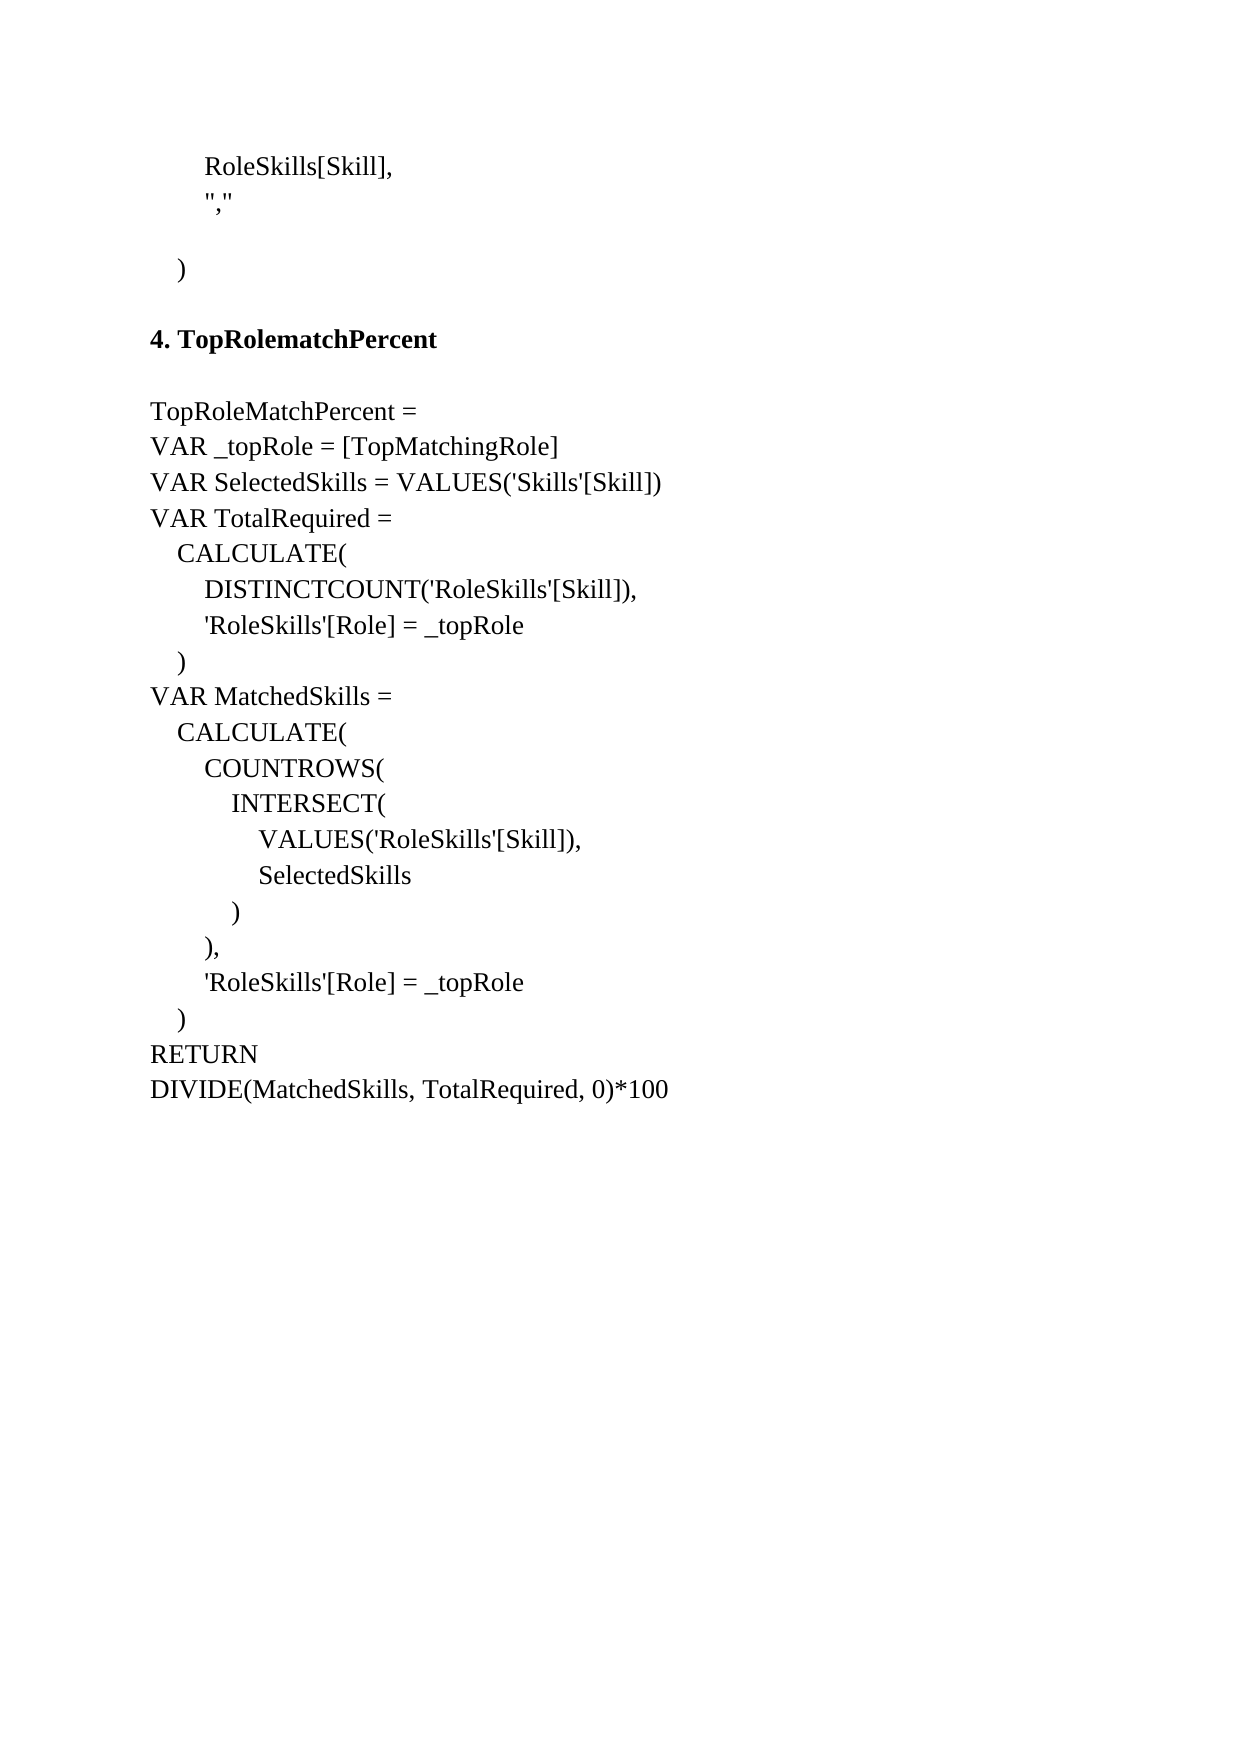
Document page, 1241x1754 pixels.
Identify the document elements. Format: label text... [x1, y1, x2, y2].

text COUNTROWS( [150, 752, 1090, 783]
text RETURN [150, 1038, 1090, 1069]
text CALCULATE( [150, 537, 1090, 569]
text INTERSECT( [150, 788, 1090, 819]
text VAR _topRole = [TopMatchingRole] [150, 430, 1090, 461]
text ) [150, 645, 1090, 676]
text 4. TopRolematchPercent [150, 323, 1090, 354]
text TopRoleMatchPercent = [150, 394, 1090, 426]
text ) [150, 1002, 1090, 1033]
text VAR TotalRequired = [150, 502, 1090, 533]
text CALCULATE( [150, 716, 1090, 747]
text VAR SelectedSkills = VALUES('Skills'[Skill]) [150, 466, 1090, 497]
text 'RoleSkills'[Role] = _topRole [150, 609, 1090, 640]
text DIVIDE(MatchedSkills, TotalRequired, 0)*100 [150, 1073, 1090, 1104]
text 'RoleSkills'[Role] = _topRole [150, 966, 1090, 997]
text VAR MatchedSkills = [150, 680, 1090, 712]
text DISTINCTCOUNT('RoleSkills'[Skill]), [150, 573, 1090, 604]
text RoleSkills[Skill], [150, 150, 1090, 181]
text ) [150, 252, 1090, 283]
text "," [150, 186, 1090, 217]
text VALUES('RoleSkills'[Skill]), [150, 823, 1090, 854]
text ) [150, 895, 1090, 926]
text SelectedSkills [150, 859, 1090, 890]
text ), [150, 931, 1090, 962]
